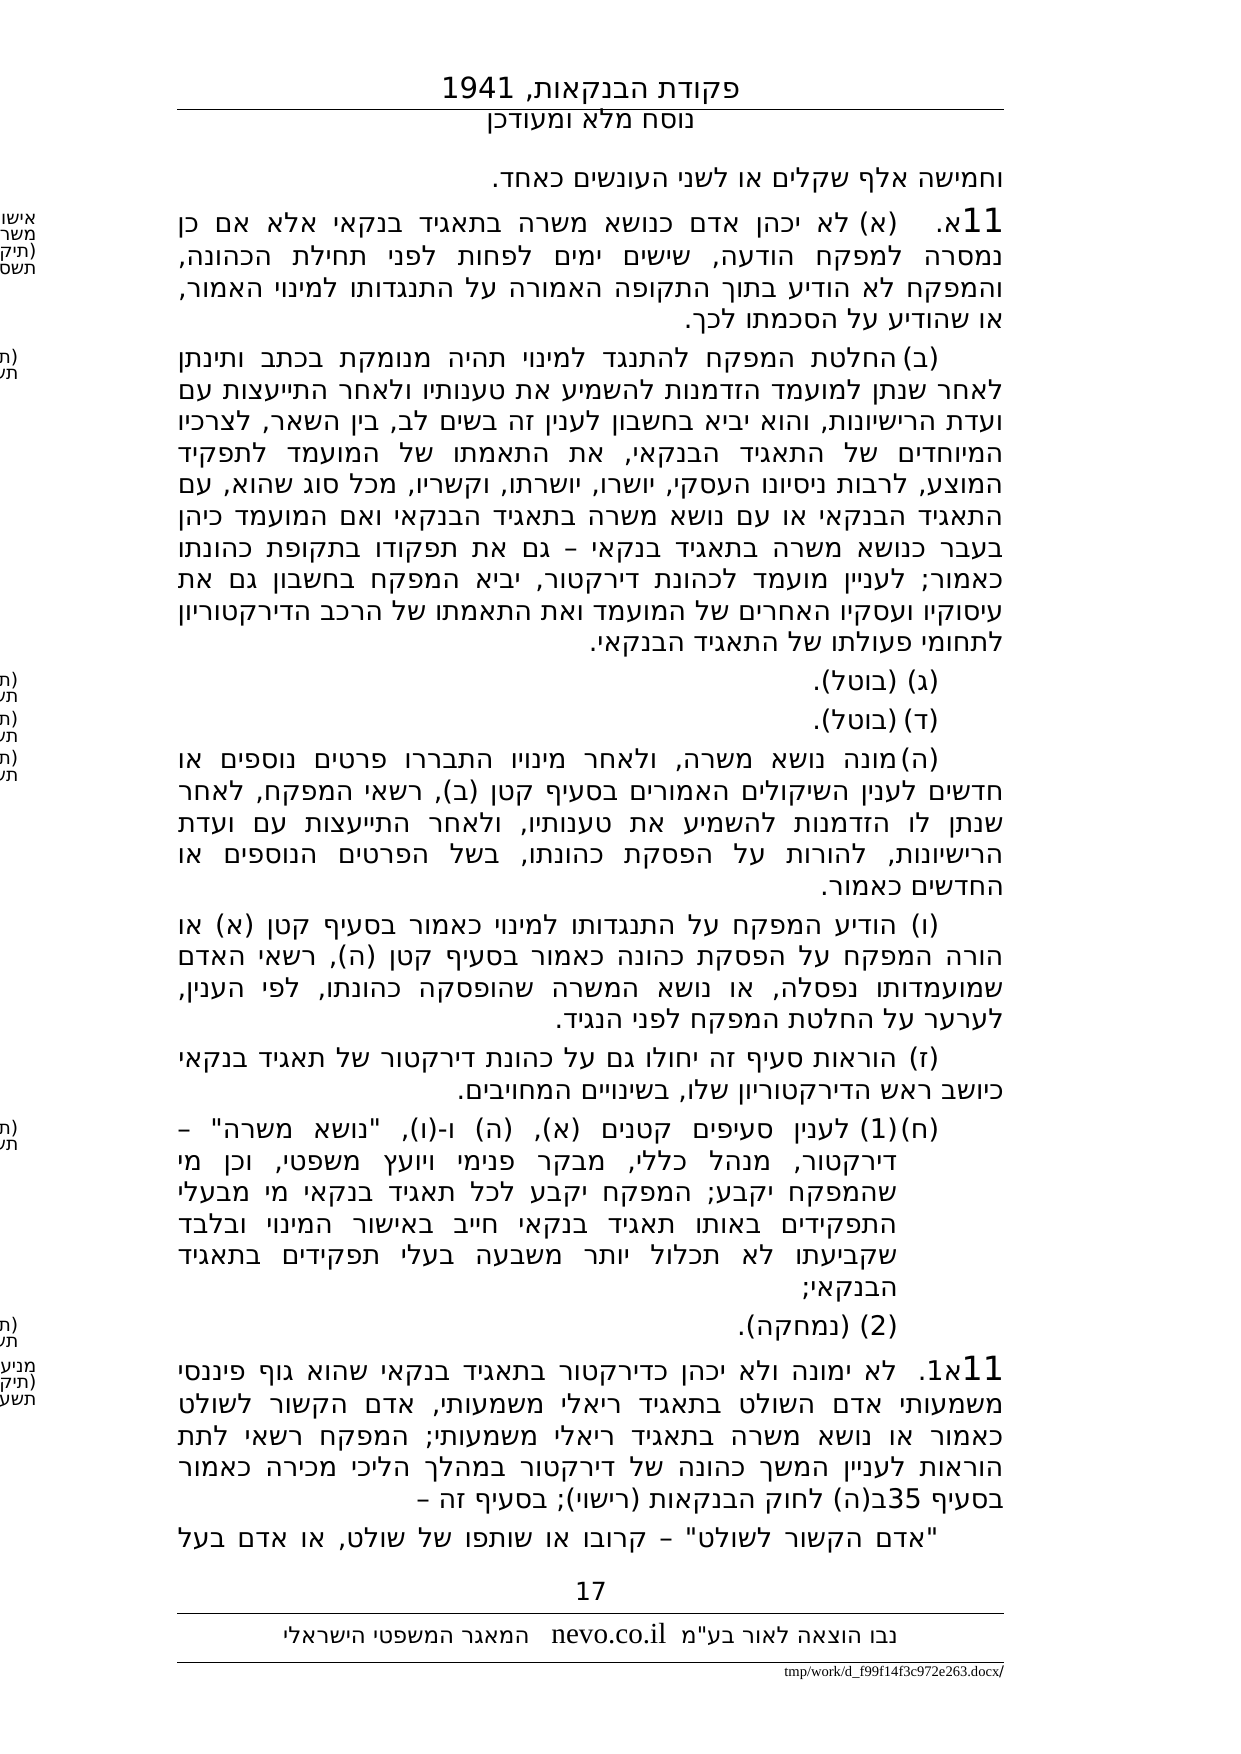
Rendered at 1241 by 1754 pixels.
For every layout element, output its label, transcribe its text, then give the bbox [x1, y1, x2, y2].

text (ח) (1) לענין סעיפים קטנים (א), (ה) ו-(ו), "נושא משרה" – דירקטור, מנהל כללי, מבקר פנימי ויועץ משפטי, וכן מי שהמפקח יקבע; המפקח יקבע לכל תאגיד בנקאי מי מבעלי התפקידים באותו תאגיד בנקאי חייב באישור המינוי ובלבד שקביעתו לא תכלול יותר משבעה בעלי תפקידים בתאגיד הבנקאי; [177, 1113, 1004, 1303]
text 11א. (א) לא יכהן אדם כנושא משרה בתאגיד בנקאי אלא אם כן נמסרה למפקח הודעה, שישים ימים לפחות לפני תחילת הכהונה, והמפקח לא הודיע בתוך התקופה האמורה על התנגדותו למינוי האמור, או שהודיע על הסכמתו לכך. [177, 201, 1004, 335]
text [177, 1522, 1004, 1553]
text (ה) מונה נושא משרה, ולאחר מינויו התבררו פרטים נוספים או חדשים לענין השיקולים האמורים בסעיף קטן (ב), רשאי המפקח, לאחר שנתן לו הזדמנות להשמיע את טענותיו, ולאחר התייעצות עם ועדת הרישיונות, להורות על הפסקת כהונתו, בשל הפרטים הנוספים או החדשים כאמור. [177, 744, 1004, 902]
text (ו) הודיע המפקח על התנגדותו למינוי כאמור בסעיף קטן (א) או הורה המפקח על הפסקת כהונה כאמור בסעיף קטן (ה), רשאי האדם שמועמדותו נפסלה, או נושא המשרה שהופסקה כהונתו, לפי הענין, לערער על החלטת המפקח לפני הנגיד. [177, 909, 1004, 1035]
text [177, 162, 1004, 194]
text 11א1. לא ימונה ולא יכהן כדירקטור בתאגיד בנקאי שהוא גוף פיננסי משמעותי אדם השולט בתאגיד ריאלי משמעותי, אדם הקשור לשולט כאמור או נושא משרה בתאגיד ריאלי משמעותי; המפקח רשאי לתת הוראות לעניין המשך כהונה של דירקטור במהלך הליכי מכירה כאמור בסעיף 35ב(ה) לחוק הבנקאות (רישוי); בסעיף זה – [177, 1349, 1004, 1514]
text (ד) (בוטל). [177, 705, 1004, 736]
text (ב) החלטת המפקח להתנגד למינוי תהיה מנומקת בכתב ותינתן לאחר שנתן למועמד הזדמנות להשמיע את טענותיו ולאחר התייעצות עם ועדת הרישיונות, והוא יביא בחשבון לענין זה בשים לב, בין השאר, לצרכיו המיוחדים של התאגיד הבנקאי, את התאמתו של המועמד לתפקיד המוצע, לרבות ניסיונו העסקי, יושרו, יושרתו, וקשריו, מכל סוג שהוא, עם התאגיד הבנקאי או עם נושא משרה בתאגיד הבנקאי ואם המועמד כיהן בעבר כנושא משרה בתאגיד בנקאי – גם את תפקודו בתקופת כהונתו כאמור; לעניין מועמד לכהונת דירקטור, יביא המפקח בחשבון גם את עיסוקיו ועסקיו האחרים של המועמד ואת התאמתו של הרכב הדירקטוריון לתחומי פעולתו של התאגיד הבנקאי. [177, 342, 1004, 658]
text (ז) הוראות סעיף זה יחולו גם על כהונת דירקטור של תאגיד בנקאי כיושב ראש הדירקטוריון שלו, בשינויים המחויבים. [177, 1043, 1004, 1106]
text (ג) (בוטל). [177, 666, 1004, 697]
text (2) (נמחקה). [177, 1310, 898, 1342]
